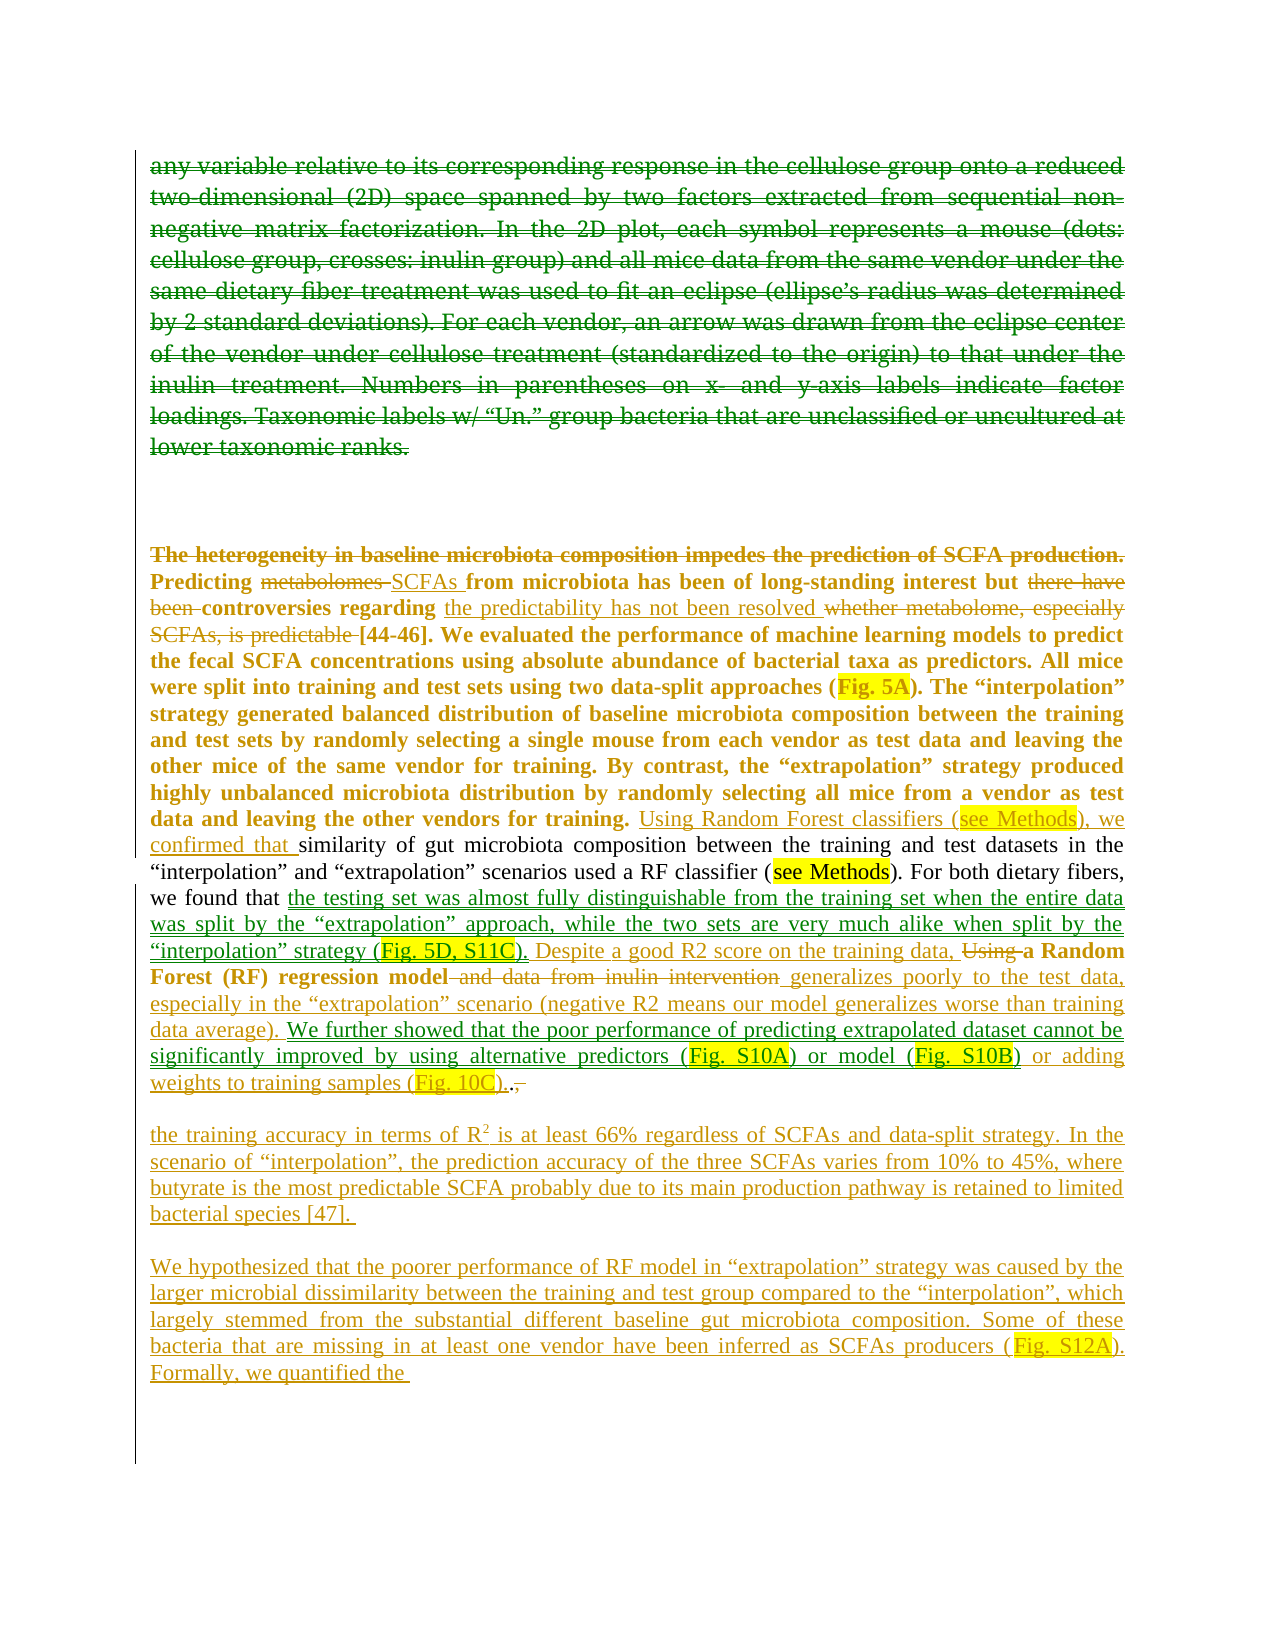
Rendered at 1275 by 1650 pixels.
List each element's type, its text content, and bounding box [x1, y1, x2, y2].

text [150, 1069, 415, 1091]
text Predicting from microbiota has been of long-standing interest but controversies regarding [44-46]. We evaluated the performance of machine learning models to predict the fecal SCFA concentrations using absolute abundance of bacterial taxa as predictors. All mice were split into training and test sets using two data-split approaches (Fig. 5A). The “interpolation” strategy generated balanced distribution of baseline microbiota composition between the training and test sets by randomly selecting a single mouse from each vendor as test data and leaving the other mice of the same vendor for training. By contrast, the “extrapolation” strategy produced highly unbalanced microbiota distribution by randomly selecting all mice from a vendor as test data and leaving the other vendors for training. a Random Forest (RF) regression model [150, 557, 1125, 1013]
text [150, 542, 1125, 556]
